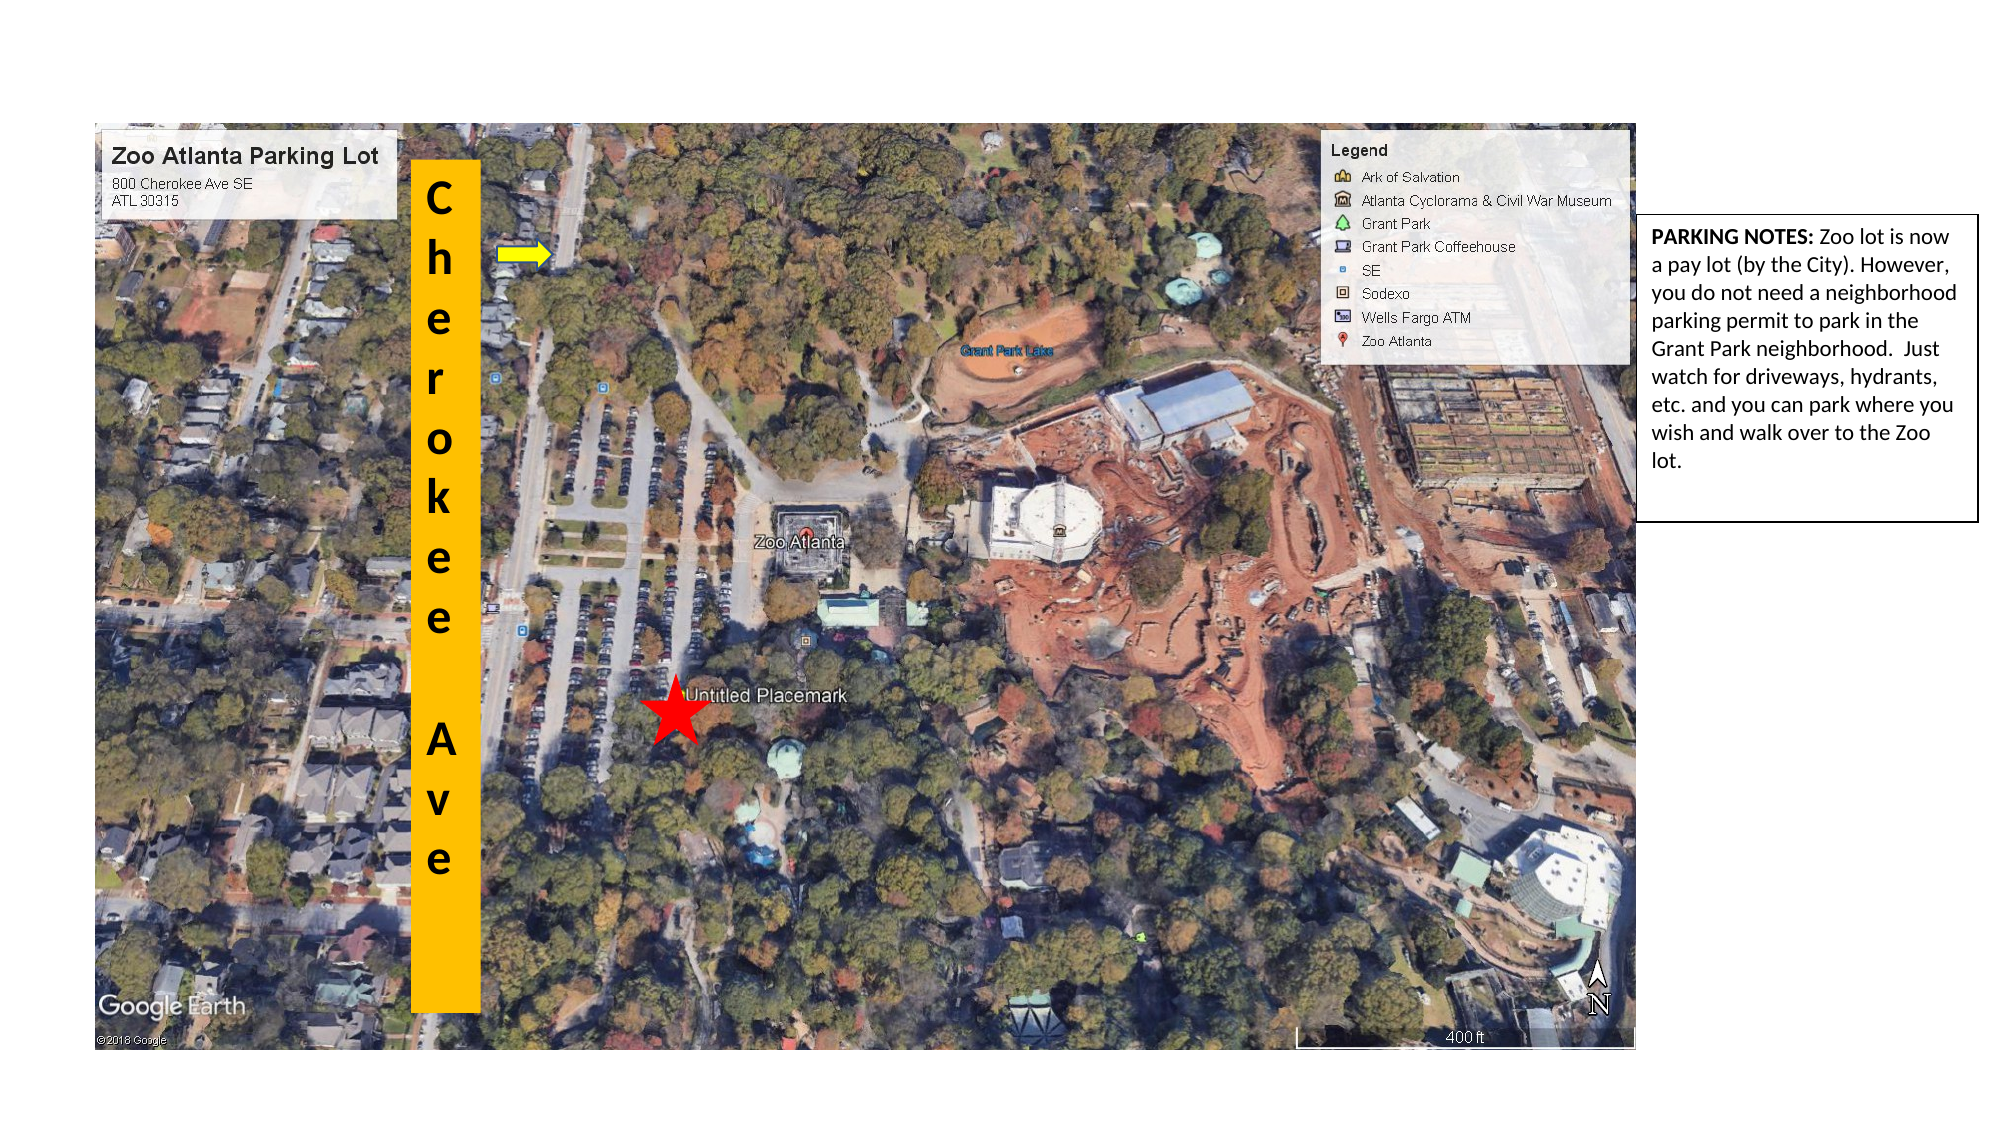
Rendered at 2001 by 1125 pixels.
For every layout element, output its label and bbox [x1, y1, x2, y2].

picture [95, 123, 1636, 1050]
